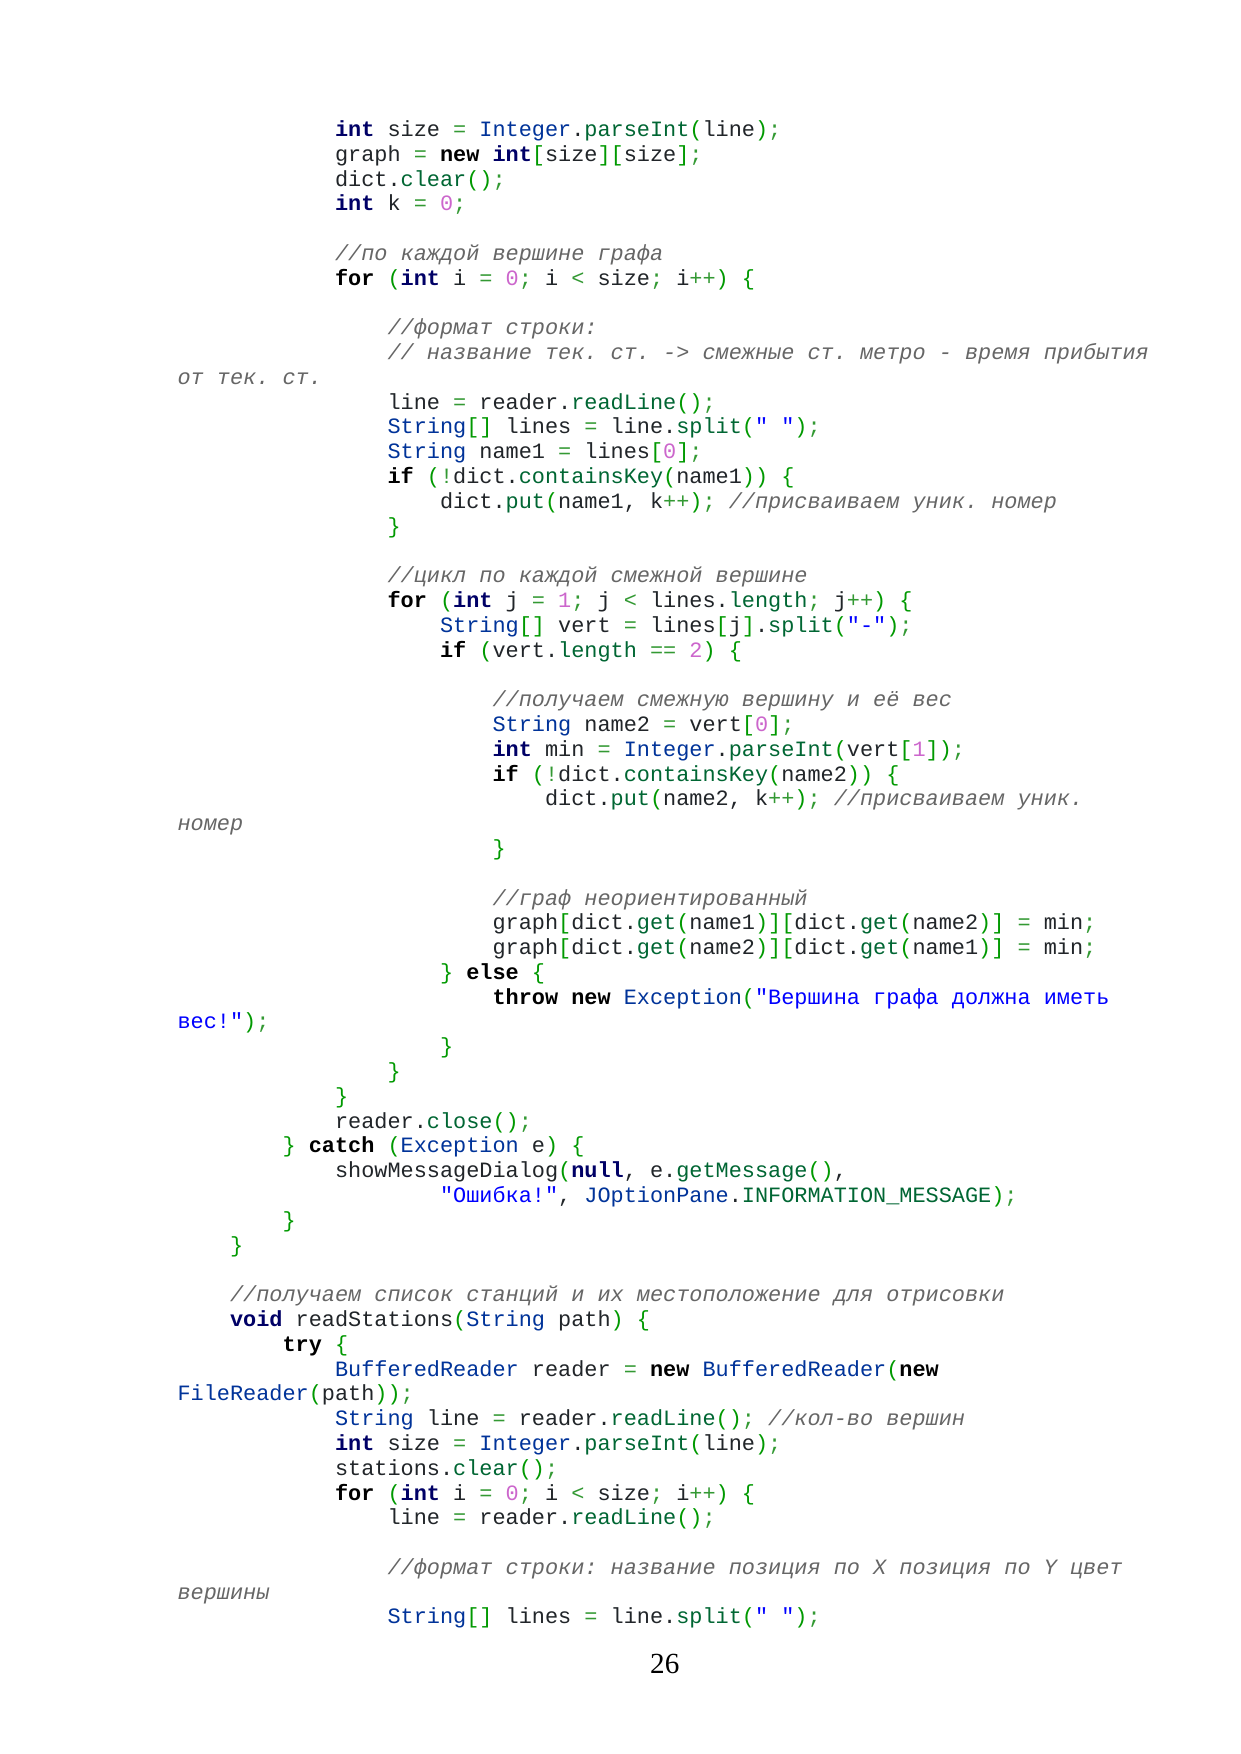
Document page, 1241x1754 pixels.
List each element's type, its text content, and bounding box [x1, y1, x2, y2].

text } [177, 837, 1152, 862]
text BufferedReader reader = new BufferedReader(new FileReader(path)); [177, 1358, 1152, 1407]
text } [177, 1234, 1152, 1258]
text stations.clear(); [177, 1457, 1152, 1482]
text for (int j = 1; j < lines.length; j++) { [177, 589, 1152, 614]
text if (vert.length == 2) { [177, 639, 1152, 663]
text void readStations(String path) { [177, 1308, 1152, 1333]
text if (!dict.containsKey(name2)) { [177, 763, 1152, 787]
text for (int i = 0; i < size; i++) { [177, 1482, 1152, 1506]
text //получаем смежную вершину и её вес [177, 688, 1152, 713]
text reader.close(); [177, 1110, 1152, 1134]
text //по каждой вершине графа [177, 242, 1152, 267]
text int size = Integer.parseInt(line); [177, 118, 1152, 143]
text graph[dict.get(name2)][dict.get(name1)] = min; [177, 936, 1152, 961]
text "Ошибка!", JOptionPane.INFORMATION_MESSAGE); [177, 1184, 1152, 1209]
text String[] lines = line.split(" "); [177, 1606, 1152, 1630]
text } [177, 515, 1152, 539]
text graph = new int[size][size]; [177, 143, 1152, 168]
text int k = 0; [177, 192, 1152, 217]
text try { [177, 1333, 1152, 1358]
text } [177, 1085, 1152, 1110]
text dict.put(name1, k++); //присваиваем уник. номер [177, 490, 1152, 515]
text dict.clear(); [177, 168, 1152, 192]
text //формат строки: название позиция по X позиция по Y цвет вершины [177, 1556, 1152, 1606]
text } [177, 1035, 1152, 1060]
text for (int i = 0; i < size; i++) { [177, 267, 1152, 292]
text dict.put(name2, k++); //присваиваем уник. номер [177, 787, 1152, 837]
text String line = reader.readLine(); //кол-во вершин [177, 1407, 1152, 1432]
text line = reader.readLine(); [177, 391, 1152, 416]
text // название тек. ст. -> смежные ст. метро - время прибытия от тек. ст. [177, 341, 1152, 391]
text throw new Exception("Вершина графа должна иметь вес!"); [177, 986, 1152, 1035]
text line = reader.readLine(); [177, 1506, 1152, 1531]
text String name2 = vert[0]; [177, 713, 1152, 738]
text if (!dict.containsKey(name1)) { [177, 465, 1152, 490]
text String name1 = lines[0]; [177, 440, 1152, 465]
text //формат строки: [177, 316, 1152, 341]
text } else { [177, 961, 1152, 986]
text showMessageDialog(null, e.getMessage(), [177, 1159, 1152, 1184]
text } [177, 1060, 1152, 1085]
text } catch (Exception e) { [177, 1134, 1152, 1159]
text //получаем список станций и их местоположение для отрисовки [177, 1283, 1152, 1308]
text graph[dict.get(name1)][dict.get(name2)] = min; [177, 911, 1152, 936]
text //граф неориентированный [177, 887, 1152, 911]
text //цикл по каждой смежной вершине [177, 564, 1152, 589]
text } [177, 1209, 1152, 1234]
text String[] lines = line.split(" "); [177, 416, 1152, 440]
text String[] vert = lines[j].split("-"); [177, 614, 1152, 639]
text int min = Integer.parseInt(vert[1]); [177, 738, 1152, 763]
text int size = Integer.parseInt(line); [177, 1432, 1152, 1457]
